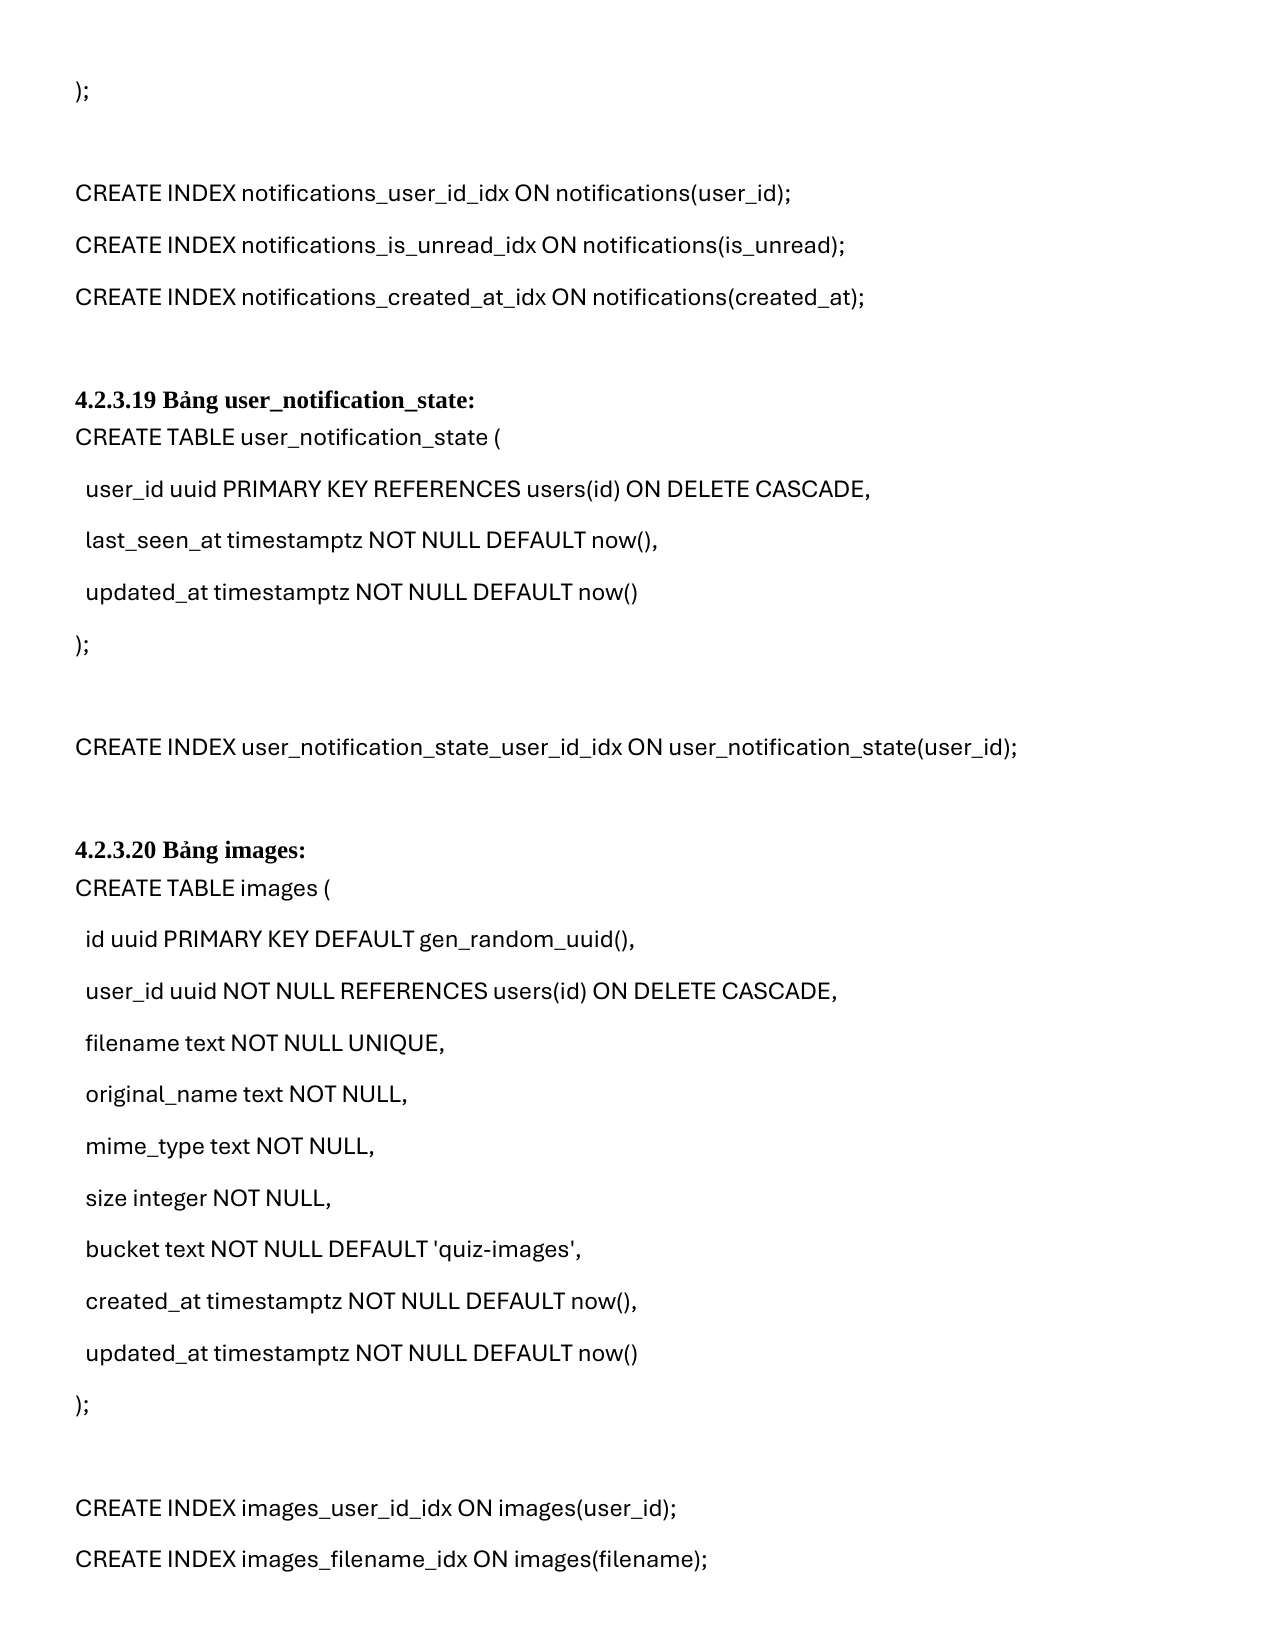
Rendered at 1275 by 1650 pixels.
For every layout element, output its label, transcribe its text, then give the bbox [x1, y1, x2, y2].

text CREATE INDEX images_user_id_idx ON images(user_id); [75, 1493, 1200, 1523]
text mime_type text NOT NULL, [75, 1131, 1200, 1162]
subtitle 4.2.3.20 Bảng images: [75, 836, 1200, 864]
text filename text NOT NULL UNIQUE, [75, 1028, 1200, 1058]
text original_name text NOT NULL, [75, 1079, 1200, 1110]
text ); [75, 1389, 1200, 1420]
text CREATE INDEX notifications_user_id_idx ON notifications(user_id); [75, 178, 1200, 209]
text size integer NOT NULL, [75, 1183, 1200, 1213]
text ); [75, 629, 1200, 659]
text CREATE TABLE images ( [75, 873, 1200, 903]
text user_id uuid NOT NULL REFERENCES users(id) ON DELETE CASCADE, [75, 976, 1200, 1007]
text user_id uuid PRIMARY KEY REFERENCES users(id) ON DELETE CASCADE, [75, 474, 1200, 504]
text CREATE INDEX user_notification_state_user_id_idx ON user_notification_state(user_id); [75, 732, 1200, 763]
text CREATE INDEX notifications_created_at_idx ON notifications(created_at); [75, 282, 1200, 312]
text id uuid PRIMARY KEY DEFAULT gen_random_uuid(), [75, 924, 1200, 955]
subtitle 4.2.3.19 Bảng user_notification_state: [75, 385, 1200, 414]
text created_at timestamptz NOT NULL DEFAULT now(), [75, 1286, 1200, 1317]
text ); [75, 75, 1200, 106]
text last_seen_at timestamptz NOT NULL DEFAULT now(), [75, 526, 1200, 556]
text updated_at timestamptz NOT NULL DEFAULT now() [75, 577, 1200, 608]
text CREATE INDEX images_filename_idx ON images(filename); [75, 1544, 1200, 1575]
text bucket text NOT NULL DEFAULT 'quiz-images', [75, 1234, 1200, 1265]
text CREATE INDEX notifications_is_unread_idx ON notifications(is_unread); [75, 230, 1200, 261]
text CREATE TABLE user_notification_state ( [75, 422, 1200, 453]
text updated_at timestamptz NOT NULL DEFAULT now() [75, 1338, 1200, 1368]
